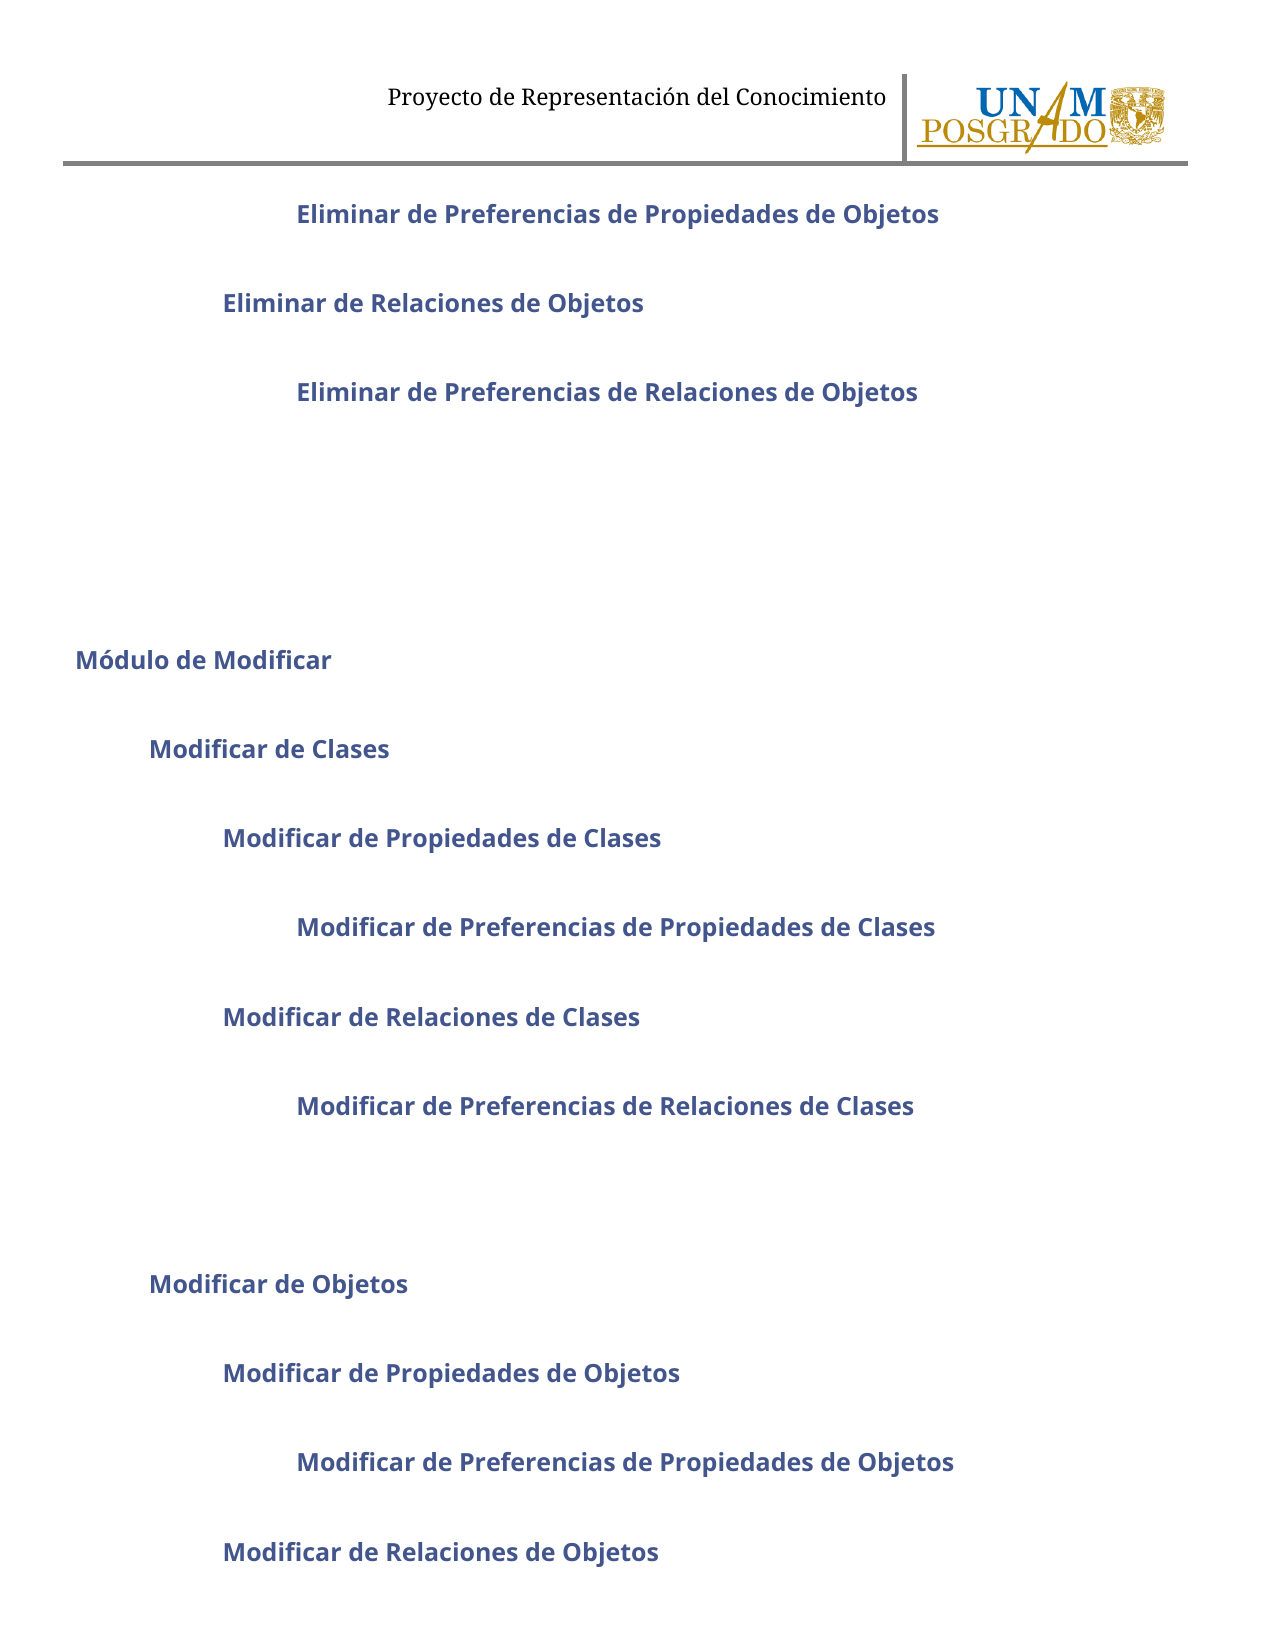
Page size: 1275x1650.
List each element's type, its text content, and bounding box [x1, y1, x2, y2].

subtitle Modificar de Propiedades de Objetos [149, 1356, 1200, 1390]
subtitle Eliminar de Preferencias de Propiedades de Objetos [222, 197, 1200, 231]
subtitle Modificar de Clases [75, 732, 1200, 766]
subtitle Módulo de Modificar [75, 642, 1200, 677]
subtitle Modificar de Propiedades de Clases [149, 821, 1200, 855]
subtitle Modificar de Objetos [75, 1267, 1200, 1301]
subtitle Eliminar de Preferencias de Relaciones de Objetos [222, 375, 1200, 409]
subtitle Modificar de Relaciones de Objetos [149, 1534, 1200, 1568]
subtitle Modificar de Preferencias de Relaciones de Clases [222, 1088, 1200, 1122]
subtitle Eliminar de Relaciones de Objetos [149, 286, 1200, 320]
subtitle Modificar de Preferencias de Propiedades de Clases [222, 910, 1200, 944]
subtitle Modificar de Preferencias de Propiedades de Objetos [222, 1445, 1200, 1479]
subtitle Modificar de Relaciones de Clases [149, 999, 1200, 1033]
picture [916, 81, 1165, 154]
